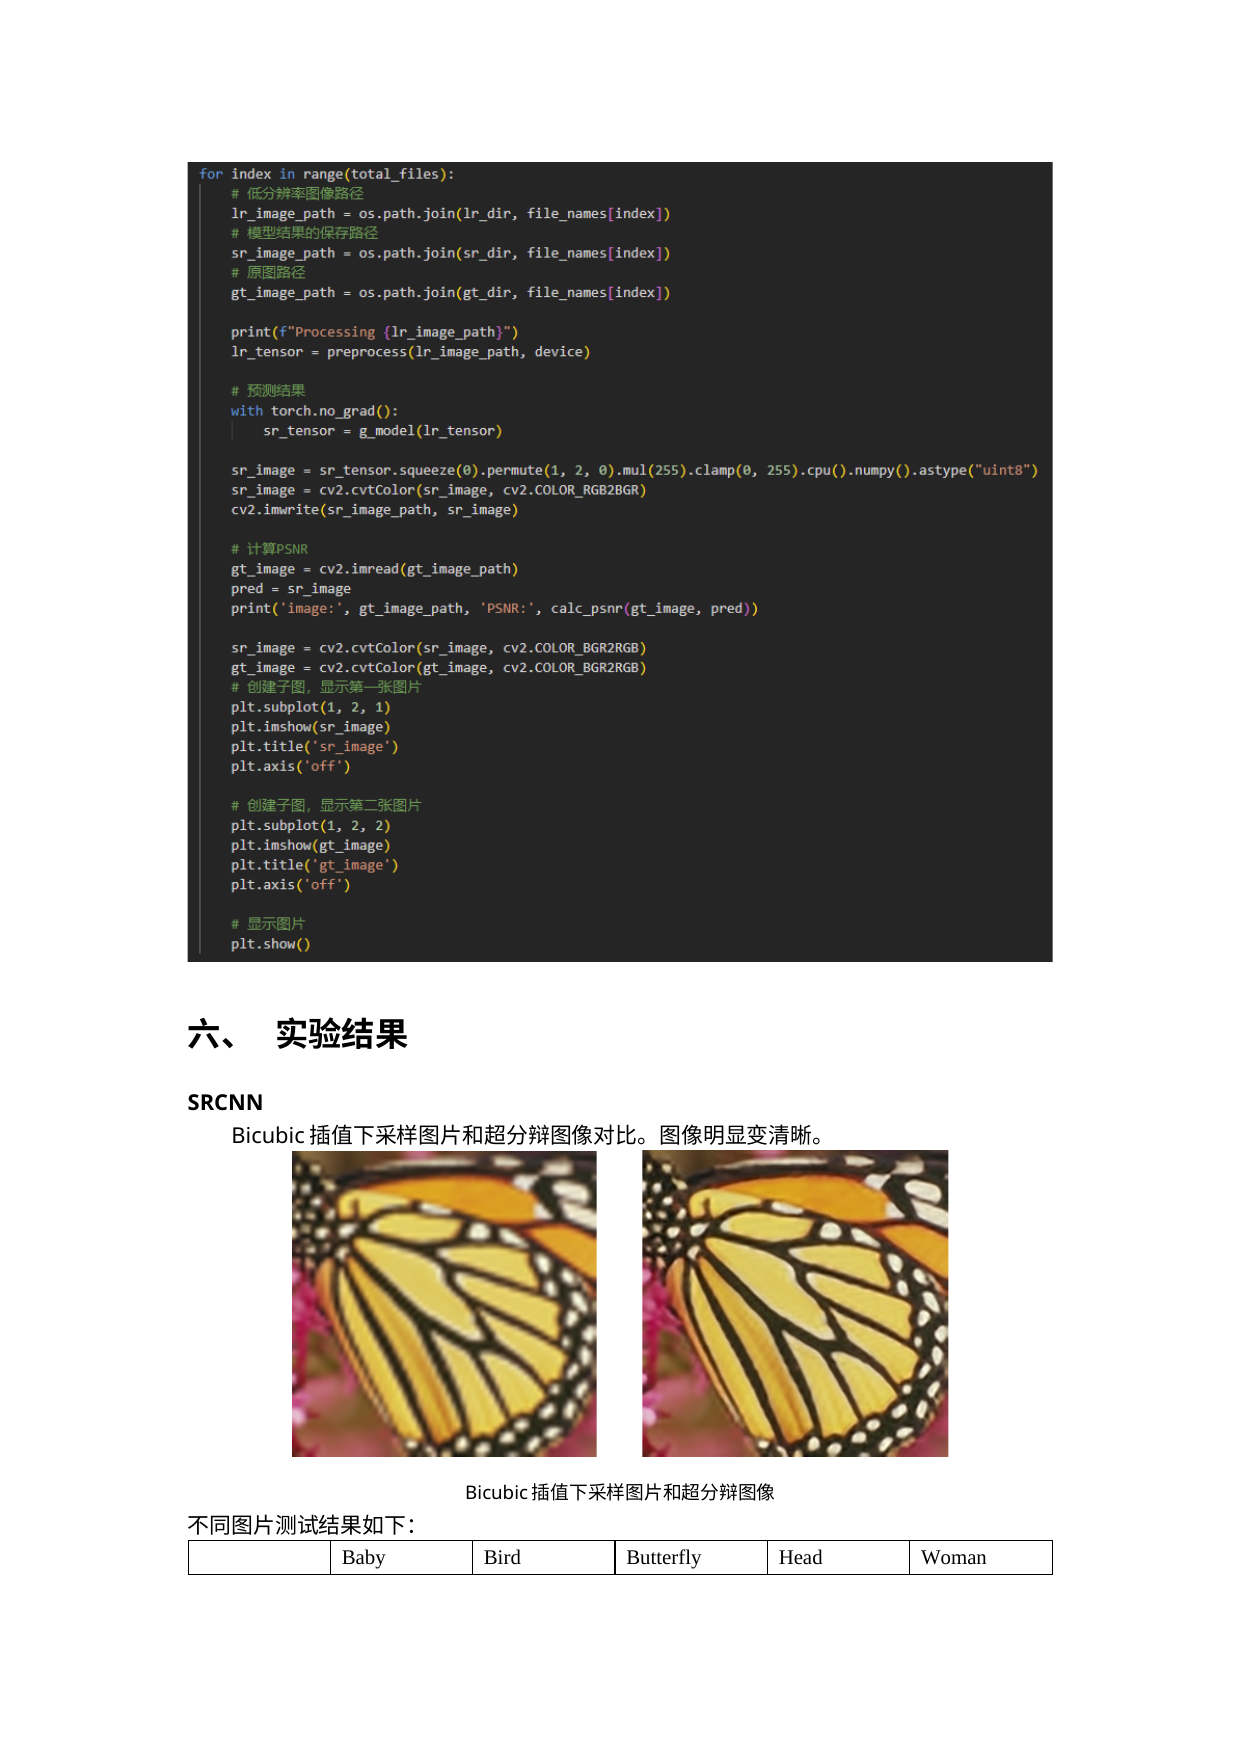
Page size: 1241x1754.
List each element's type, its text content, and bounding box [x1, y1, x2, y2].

picture [187, 162, 1053, 962]
text 不同图片测试结果如下： [187, 1508, 1053, 1540]
table_header Head [768, 1541, 909, 1574]
table_header Woman [910, 1541, 1052, 1574]
table_header Bird [473, 1541, 614, 1574]
picture [292, 1151, 597, 1457]
table_header Butterfly [616, 1541, 767, 1574]
subtitle 实验结果 [187, 999, 1053, 1064]
table_header Baby [331, 1541, 472, 1574]
text Bicubic插值下采样图片和超分辩图像对比。图像明显变清晰。 [187, 1118, 1053, 1150]
text SRCNN [187, 1085, 1053, 1118]
table_header [189, 1541, 330, 1574]
picture [642, 1150, 949, 1457]
text Bicubic插值下采样图片和超分辩图像 [187, 1475, 1053, 1508]
